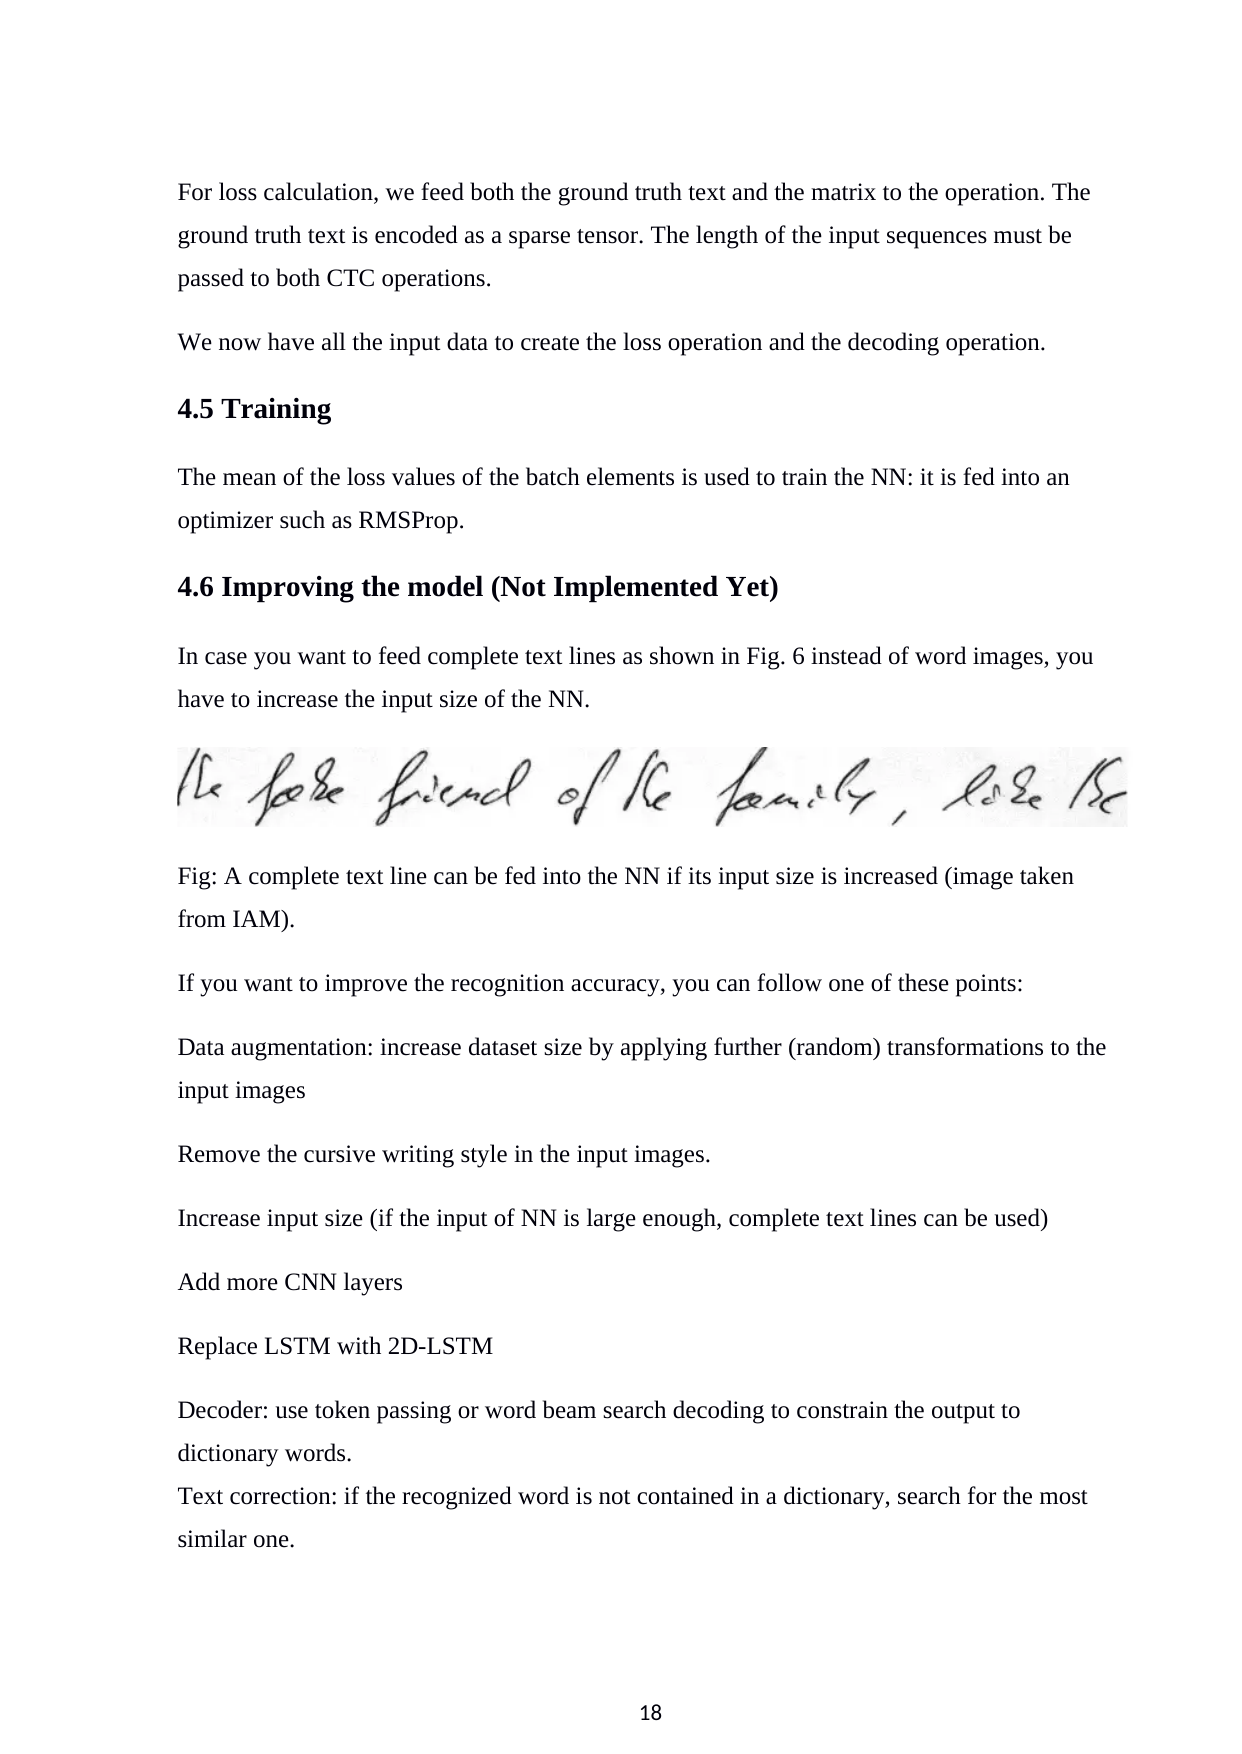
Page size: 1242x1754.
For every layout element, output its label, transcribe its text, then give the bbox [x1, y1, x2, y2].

text Data augmentation: increase dataset size by applying further (random) transformations to the input images [177, 1032, 1123, 1104]
text If you want to improve the recognition accuracy, you can follow one of these points: [177, 968, 1123, 997]
text Add more CNN layers [177, 1267, 1123, 1296]
picture [177, 747, 1157, 827]
text In case you want to feed complete text lines as shown in Fig. 6 instead of word images, you have to increase the input size of the NN. [177, 641, 1123, 713]
text We now have all the input data to create the loss operation and the decoding operation. [177, 327, 1123, 356]
text The mean of the loss values of the batch elements is used to train the NN: it is fed into an optimizer such as RMSProp. [177, 462, 1123, 534]
text Replace LSTM with 2D-LSTM [177, 1331, 1123, 1360]
text Fig: A complete text line can be fed into the NN if its input size is increased (image taken from IAM). [177, 861, 1123, 933]
text 4.6 Improving the model (Not Implemented Yet) [177, 569, 1123, 603]
text Decoder: use token passing or word beam search decoding to constrain the output to dictionary words. Text correction: if the recognized word is not contained in a dictionary, search for the most similar one. [177, 1395, 1123, 1553]
text Remove the cursive writing style in the input images. [177, 1139, 1123, 1168]
text Increase input size (if the input of NN is large enough, complete text lines can be used) [177, 1203, 1123, 1232]
text For loss calculation, we feed both the ground truth text and the matrix to the operation. The ground truth text is encoded as a sparse tensor. The length of the input sequences must be passed to both CTC operations. [177, 177, 1123, 292]
text 4.5 Training [177, 391, 1123, 425]
